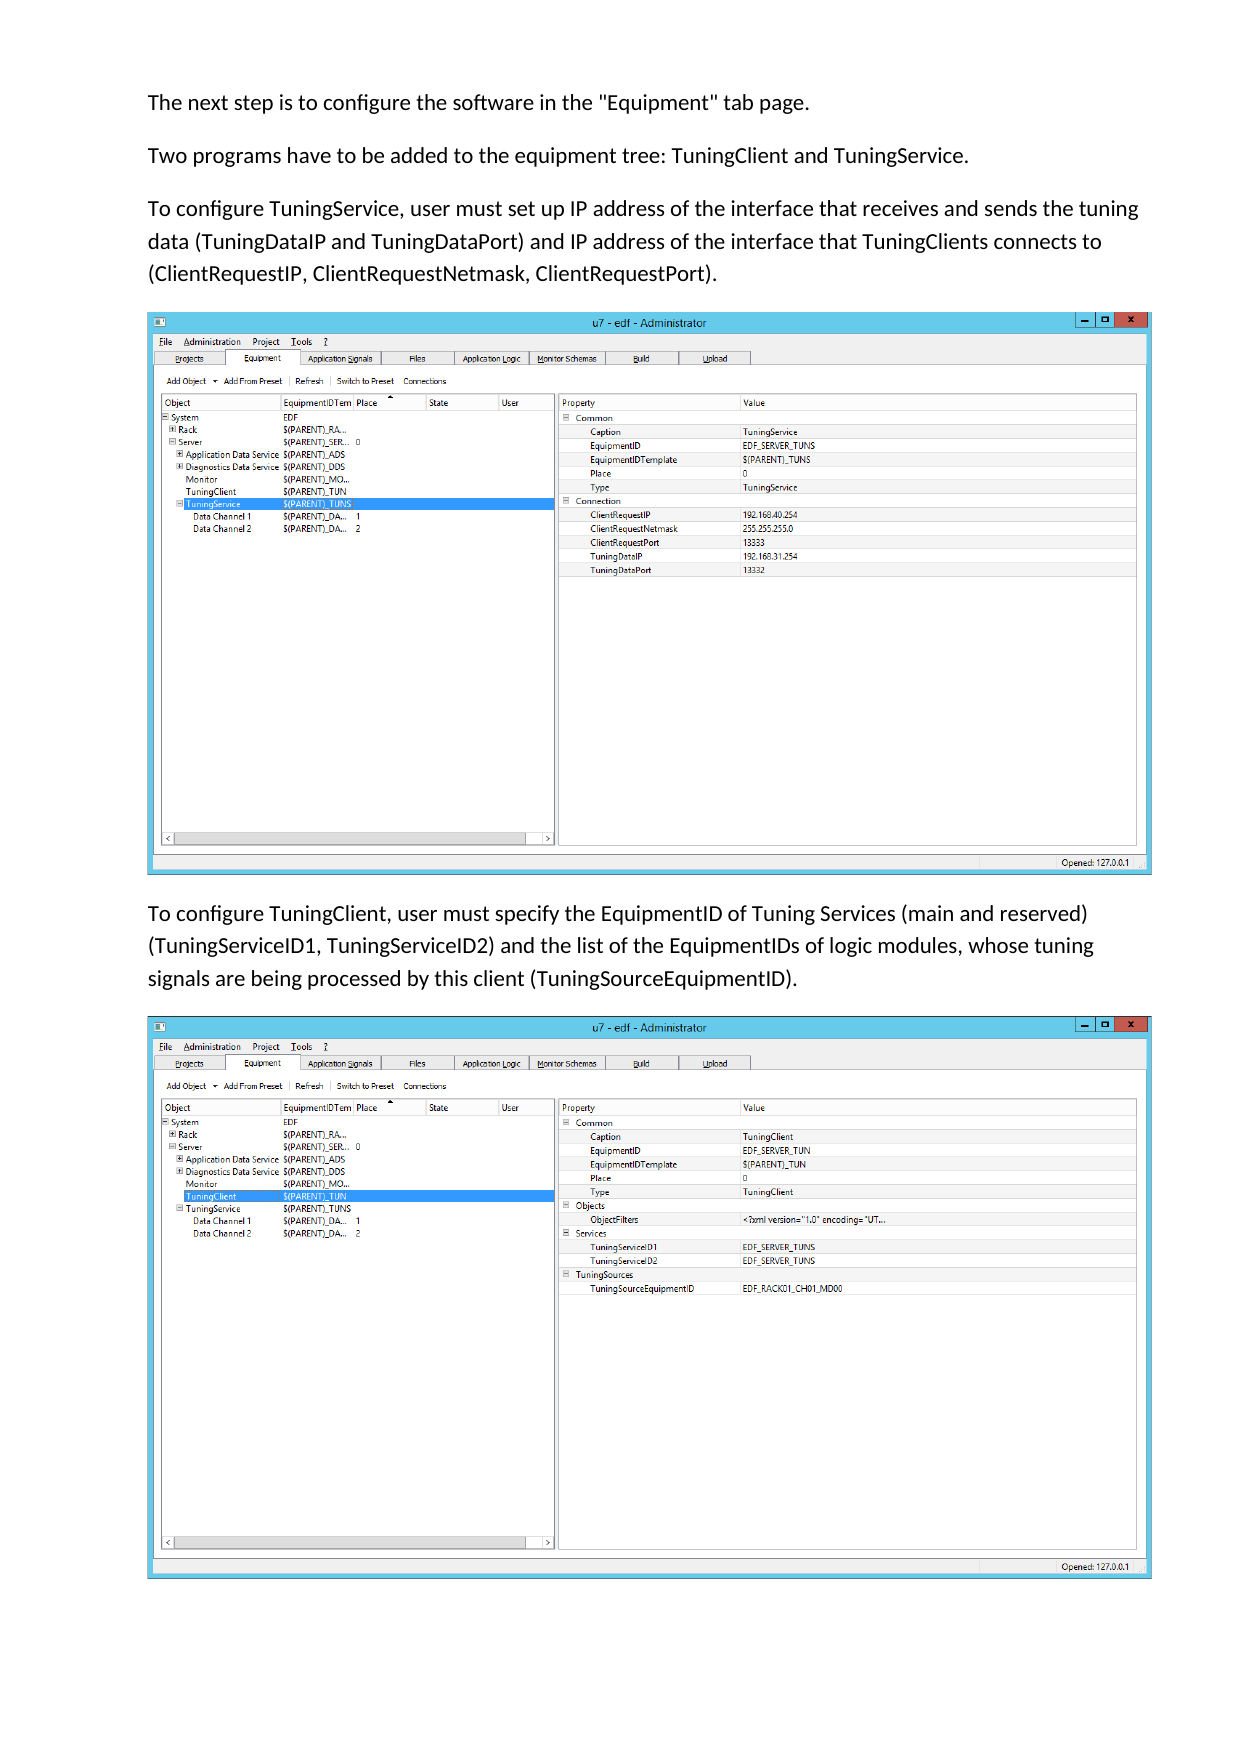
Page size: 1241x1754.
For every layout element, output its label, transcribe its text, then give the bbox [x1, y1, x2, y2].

picture [147, 1016, 1152, 1579]
text Two programs have to be added to the equipment tree: TuningClient and TuningService. [148, 142, 1152, 169]
text To configure TuningService, user must set up IP address of the interface that receives and sends the tuning data (TuningDataIP and TuningDataPort) and IP address of the interface that TuningClients connects to (ClientRequestIP, ClientRequestNetmask, ClientRequestPort). [148, 194, 1152, 287]
text The next step is to configure the software in the "Equipment" tab page. [148, 88, 1152, 117]
picture [147, 312, 1152, 875]
text To configure TuningClient, user must specify the EquipmentID of Tuning Services (main and reserved) (TuningServiceID1, TuningServiceID2) and the list of the EquipmentIDs of logic modules, whose tuning signals are being processed by this client (TuningSourceEquipmentID). [148, 899, 1152, 992]
